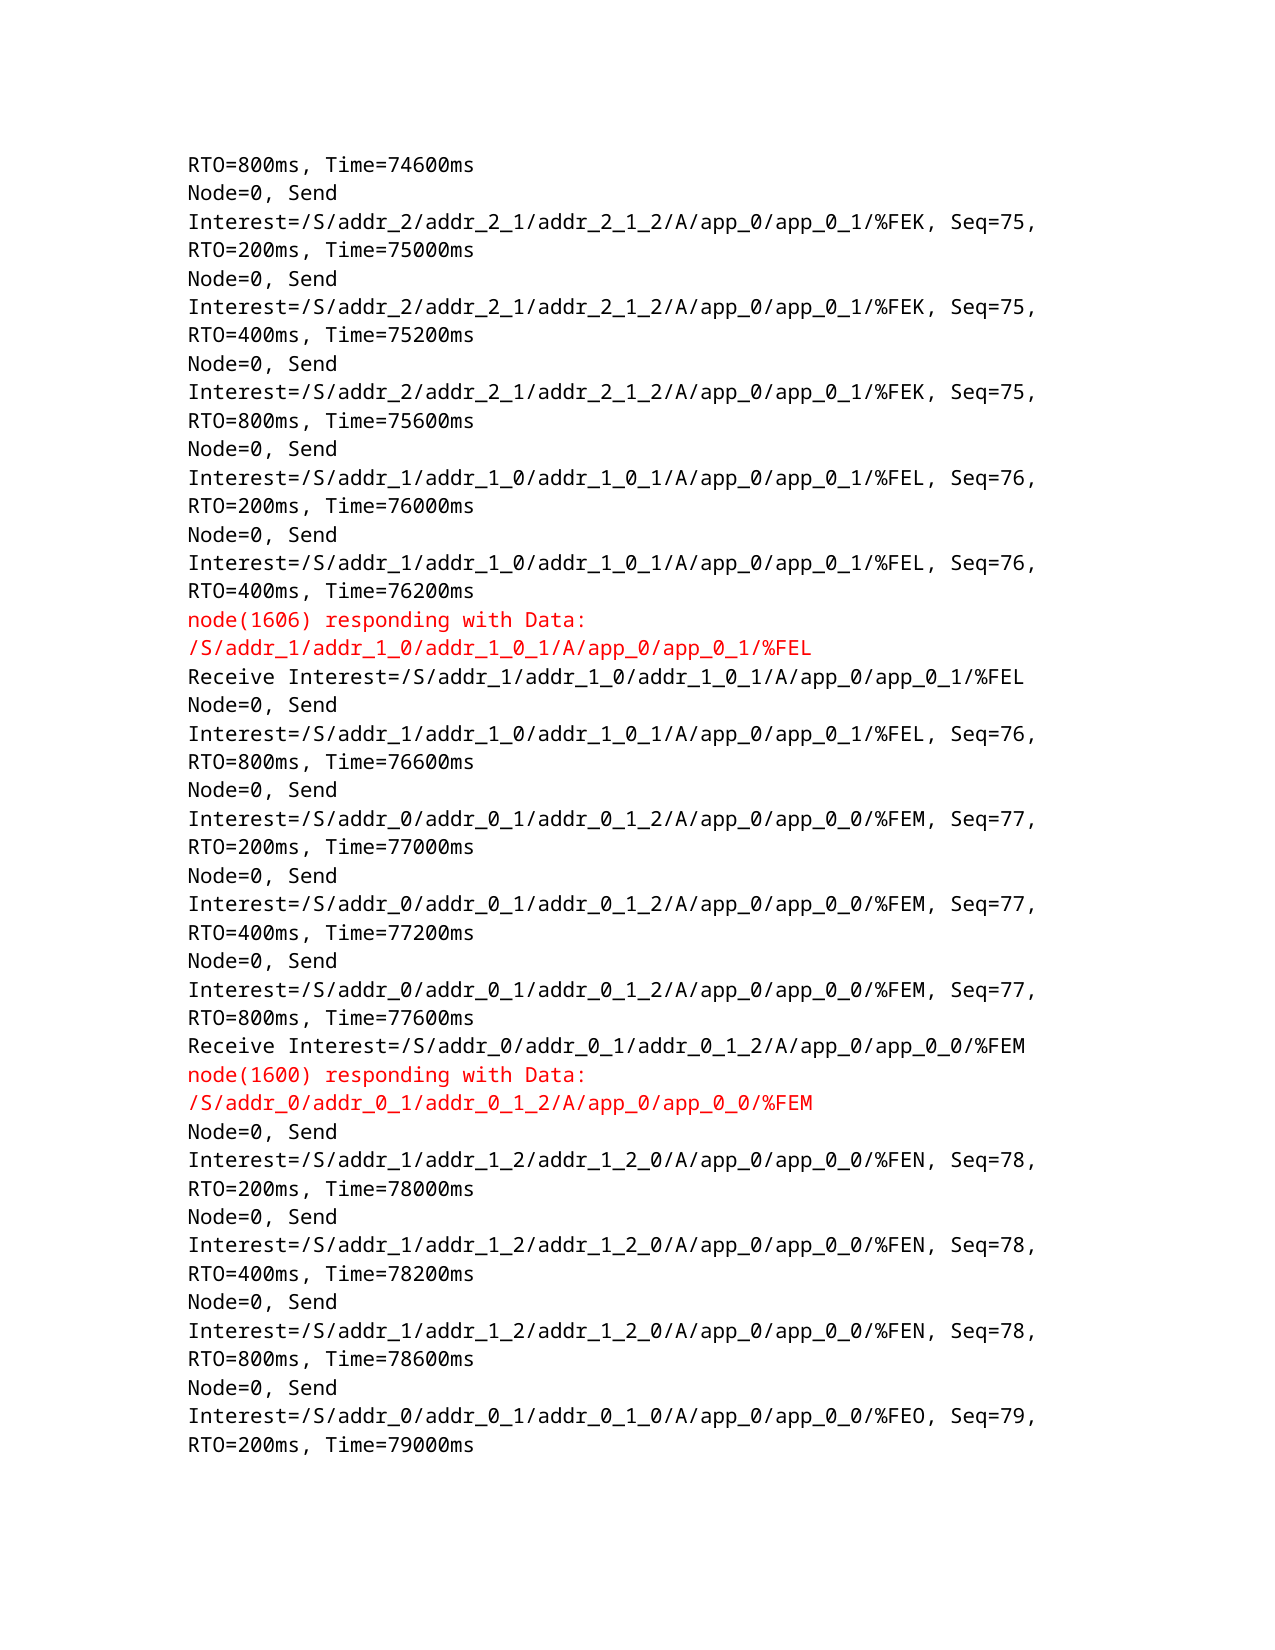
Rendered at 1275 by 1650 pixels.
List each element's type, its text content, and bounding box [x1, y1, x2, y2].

text Node=0, Send Interest=/S/addr_2/addr_2_1/addr_2_1_2/A/app_0/app_0_1/%FEK, Seq=75, RTO=400ms, Time=75200ms [187, 264, 1087, 349]
text node(1600) responding with Data: /S/addr_0/addr_0_1/addr_0_1_2/A/app_0/app_0_0/%FEM [187, 1060, 1087, 1117]
text Node=0, Send Interest=/S/addr_0/addr_0_1/addr_0_1_2/A/app_0/app_0_0/%FEM, Seq=77, RTO=400ms, Time=77200ms [187, 861, 1087, 946]
text Receive Interest=/S/addr_1/addr_1_0/addr_1_0_1/A/app_0/app_0_1/%FEL [187, 662, 1087, 690]
text Node=0, Send Interest=/S/addr_1/addr_1_2/addr_1_2_0/A/app_0/app_0_0/%FEN, Seq=78, RTO=400ms, Time=78200ms [187, 1202, 1087, 1287]
text Node=0, Send Interest=/S/addr_1/addr_1_0/addr_1_0_1/A/app_0/app_0_1/%FEL, Seq=76, RTO=400ms, Time=76200ms [187, 520, 1087, 605]
text Node=0, Send Interest=/S/addr_1/addr_1_2/addr_1_2_0/A/app_0/app_0_0/%FEN, Seq=78, RTO=800ms, Time=78600ms [187, 1287, 1087, 1373]
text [187, 150, 1087, 178]
text Node=0, Send Interest=/S/addr_2/addr_2_1/addr_2_1_2/A/app_0/app_0_1/%FEK, Seq=75, RTO=200ms, Time=75000ms [187, 178, 1087, 264]
text Node=0, Send Interest=/S/addr_2/addr_2_1/addr_2_1_2/A/app_0/app_0_1/%FEK, Seq=75, RTO=800ms, Time=75600ms [187, 349, 1087, 434]
text Node=0, Send Interest=/S/addr_1/addr_1_2/addr_1_2_0/A/app_0/app_0_0/%FEN, Seq=78, RTO=200ms, Time=78000ms [187, 1117, 1087, 1202]
text Node=0, Send Interest=/S/addr_0/addr_0_1/addr_0_1_2/A/app_0/app_0_0/%FEM, Seq=77, RTO=800ms, Time=77600ms [187, 946, 1087, 1032]
text Node=0, Send Interest=/S/addr_0/addr_0_1/addr_0_1_2/A/app_0/app_0_0/%FEM, Seq=77, RTO=200ms, Time=77000ms [187, 776, 1087, 861]
text Node=0, Send Interest=/S/addr_1/addr_1_0/addr_1_0_1/A/app_0/app_0_1/%FEL, Seq=76, RTO=800ms, Time=76600ms [187, 690, 1087, 776]
text Receive Interest=/S/addr_0/addr_0_1/addr_0_1_2/A/app_0/app_0_0/%FEM [187, 1032, 1087, 1060]
text Node=0, Send Interest=/S/addr_1/addr_1_0/addr_1_0_1/A/app_0/app_0_1/%FEL, Seq=76, RTO=200ms, Time=76000ms [187, 434, 1087, 520]
text node(1606) responding with Data: /S/addr_1/addr_1_0/addr_1_0_1/A/app_0/app_0_1/%FEL [187, 605, 1087, 662]
text Node=0, Send Interest=/S/addr_0/addr_0_1/addr_0_1_0/A/app_0/app_0_0/%FEO, Seq=79, RTO=200ms, Time=79000ms [187, 1373, 1087, 1458]
